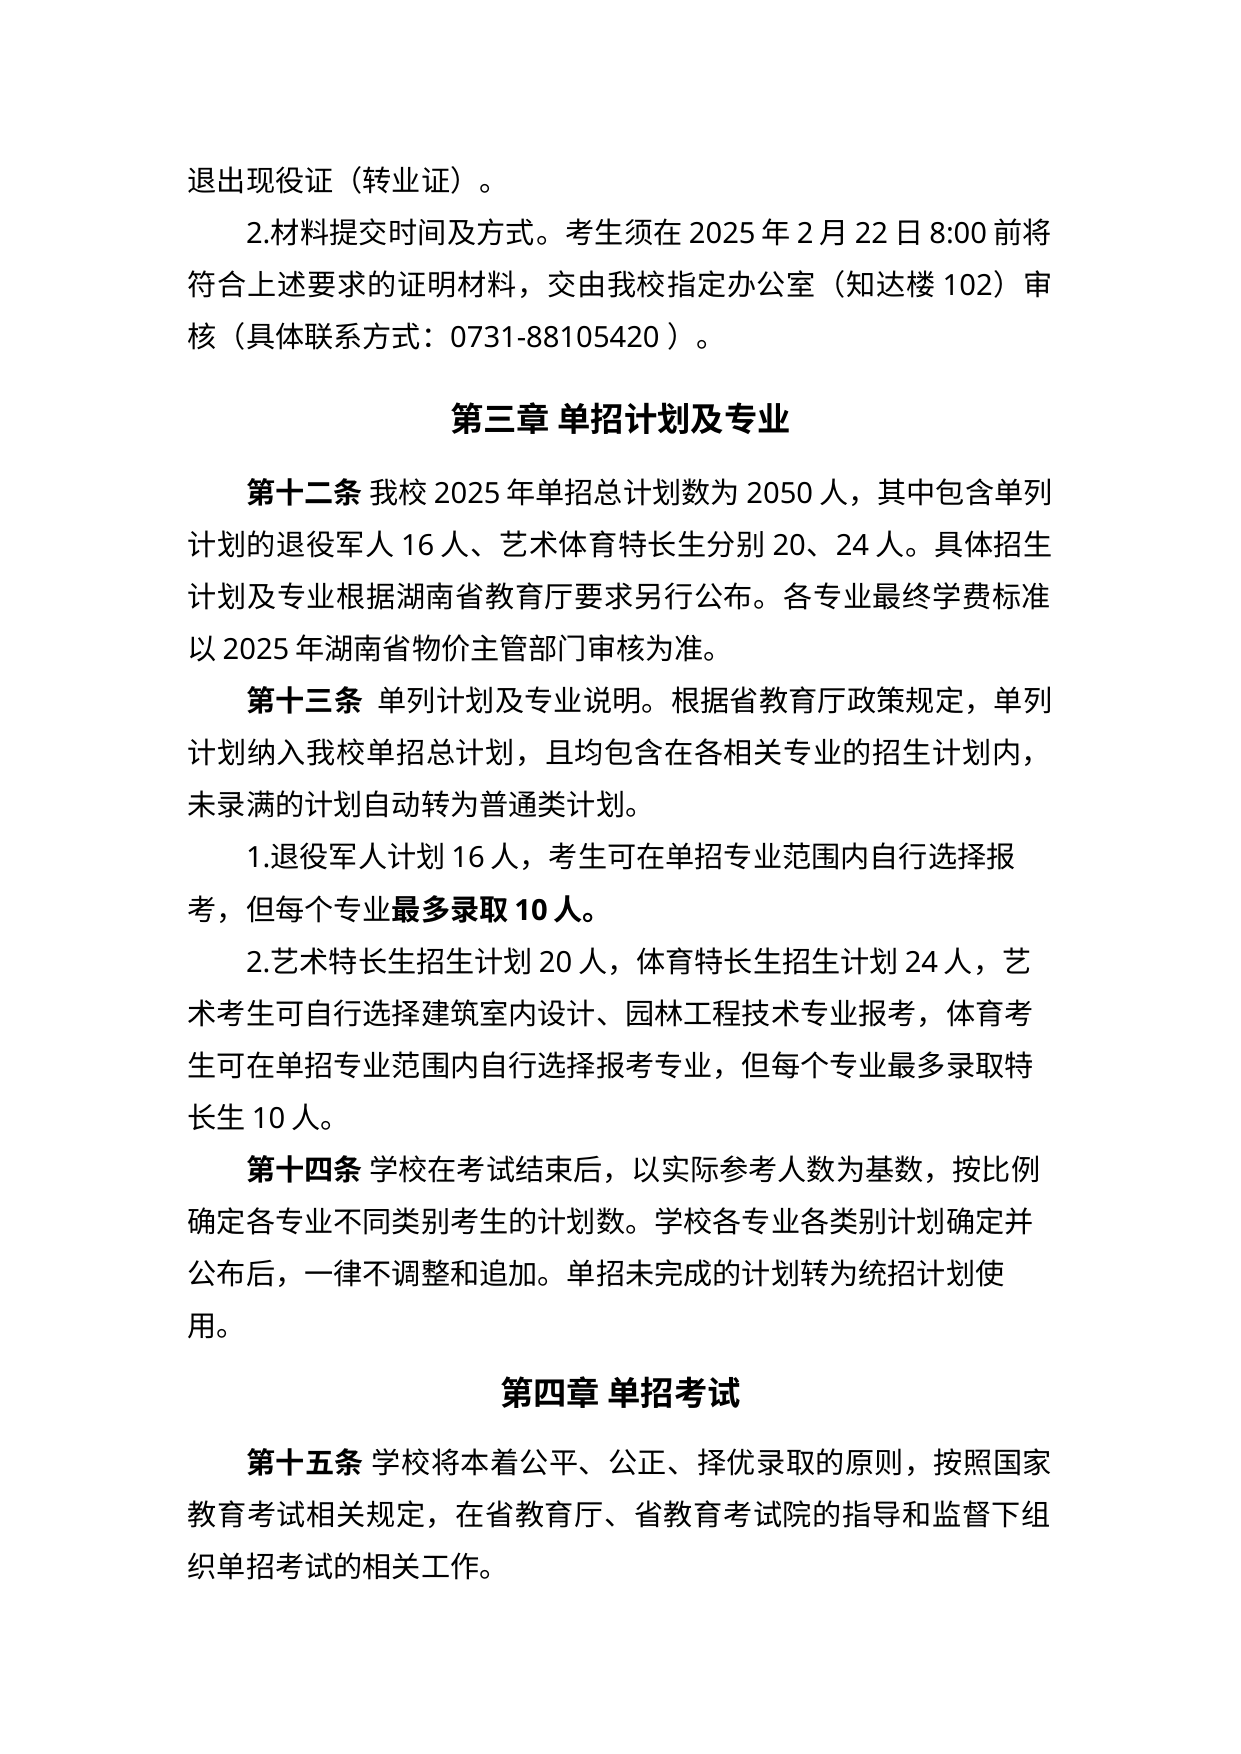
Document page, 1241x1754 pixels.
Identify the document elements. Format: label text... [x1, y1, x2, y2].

list 第十二条 我校2025年单招总计划数为 2050人，其中包含单列计划的退役军人16人、艺术体育特长生分别20、24人。具体招生计划及专业根据湖南省教育厅要求另行公布。各专业最终学费标准以2025年湖南省物价主管部门审核为准。 [187, 462, 1053, 670]
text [187, 150, 1053, 202]
list 单招计划及专业 [187, 374, 1053, 445]
text 第十三条 单列计划及专业说明。根据省教育厅政策规定，单列计划纳入我校单招总计划，且均包含在各相关专业的招生计划内，未录满的计划自动转为普通类计划。 [187, 670, 1053, 826]
text 2.材料提交时间及方式。考生须在2025年2月22日8:00前将符合上述要求的证明材料，交由我校指定办公室（知达楼102）审核（具体联系方式：0731-88105420 ）。 [187, 202, 1053, 358]
list 单招考试 [187, 1363, 1053, 1415]
list 第十五条 学校将本着公平、公正、择优录取的原则，按照国家教育考试相关规定，在省教育厅、省教育考试院的指导和监督下组织单招考试的相关工作。 [187, 1432, 1053, 1588]
text 2.艺术特长生招生计划20人，体育特长生招生计划24人，艺术考生可自行选择建筑室内设计、园林工程技术专业报考，体育考生可在单招专业范围内自行选择报考专业，但每个专业最多录取特长生10人。 [187, 930, 1053, 1139]
text 第十四条 学校在考试结束后，以实际参考人数为基数，按比例确定各专业不同类别考生的计划数。学校各专业各类别计划确定并公布后，一律不调整和追加。单招未完成的计划转为统招计划使用。 [187, 1139, 1053, 1347]
text 1.退役军人计划16人，考生可在单招专业范围内自行选择报考，但每个专业最多录取10人。 [187, 826, 1053, 930]
